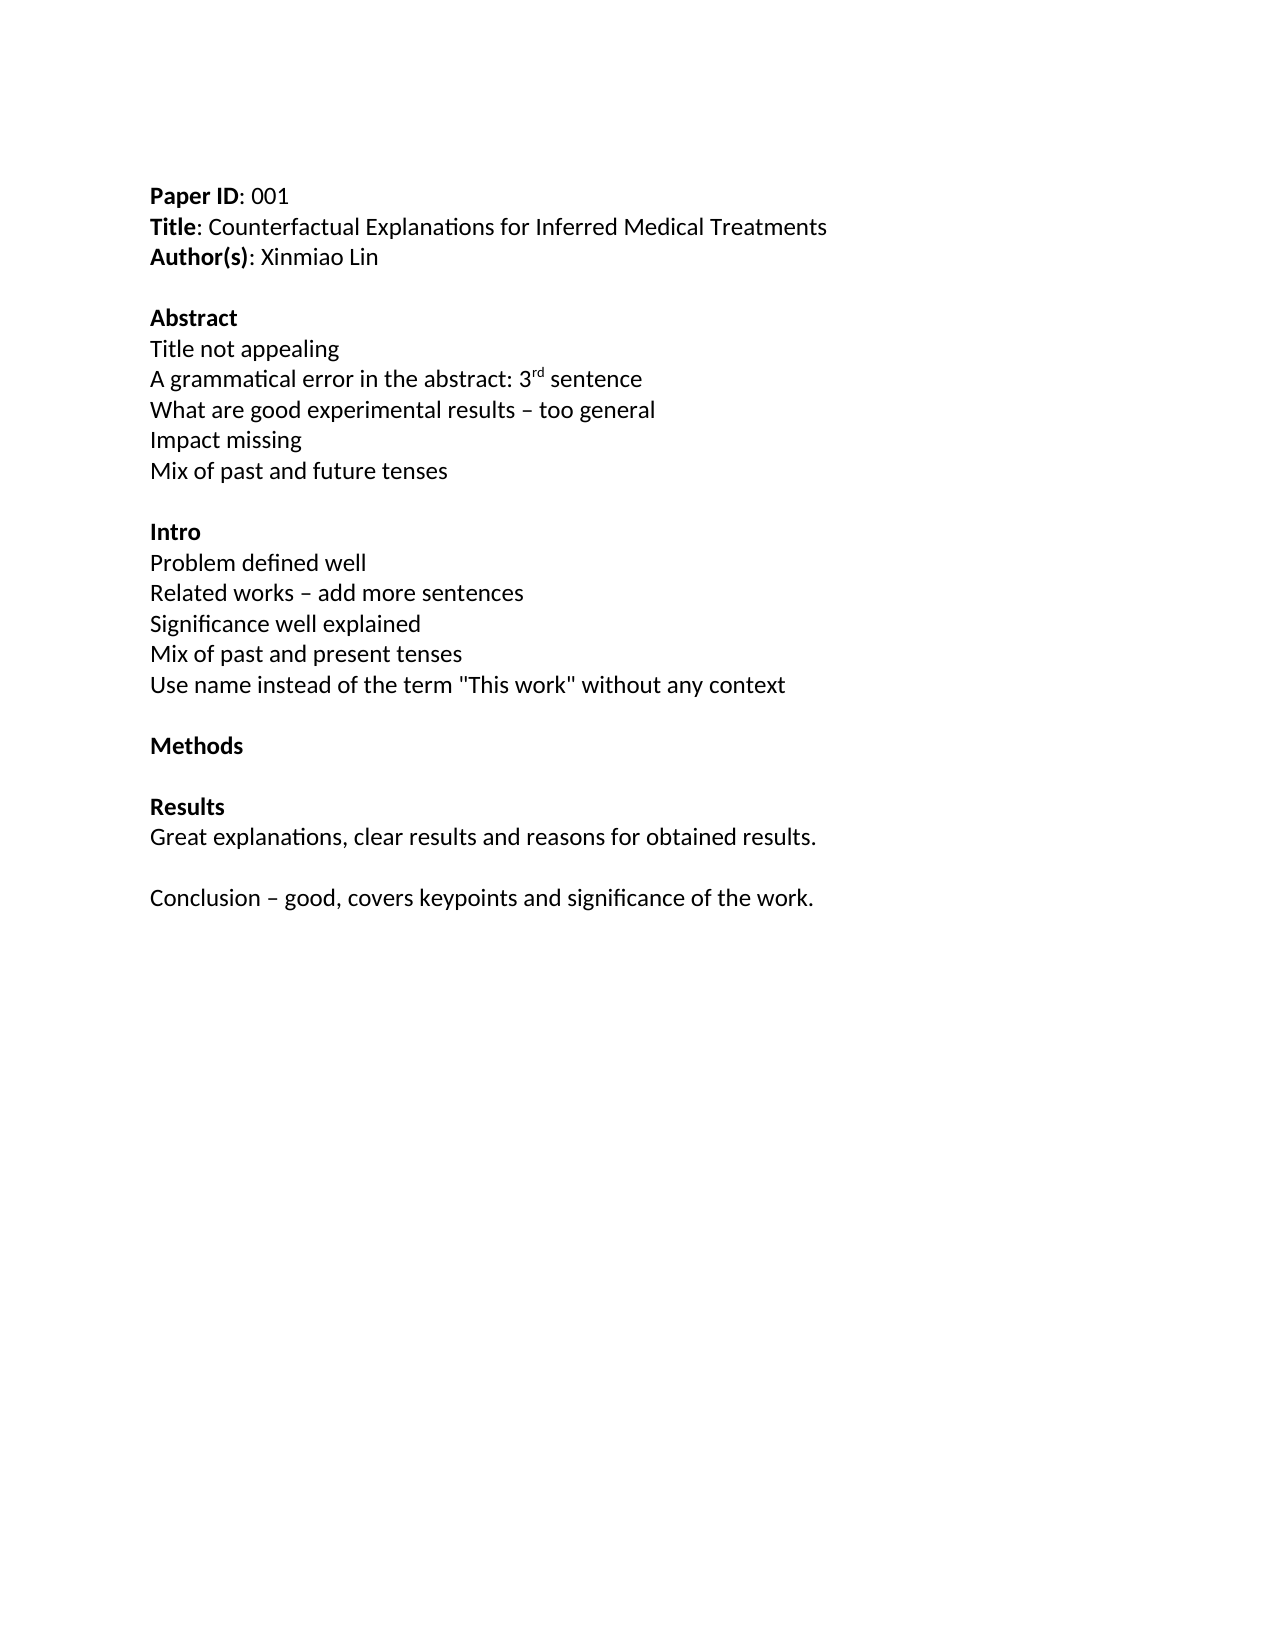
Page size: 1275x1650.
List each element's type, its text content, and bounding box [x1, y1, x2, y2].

text Impact missing [150, 425, 1125, 455]
text Paper ID: 001 [150, 181, 1125, 211]
text What are good experimental results – too general [150, 394, 1125, 425]
text Mix of past and present tenses [150, 638, 1125, 669]
text A grammatical error in the abstract: 3rd sentence [150, 364, 1125, 394]
text Intro [150, 516, 1125, 547]
text Abstract [150, 303, 1125, 333]
text Title not appealing [150, 333, 1125, 364]
text Use name instead of the term "This work" without any context [150, 669, 1125, 699]
text Author(s): Xinmiao Lin [150, 242, 1125, 272]
text Related works – add more sentences [150, 577, 1125, 608]
text Problem defined well [150, 547, 1125, 577]
text Results [150, 791, 1125, 821]
text Conclusion – good, covers keypoints and significance of the work. [150, 882, 1125, 913]
text Mix of past and future tenses [150, 455, 1125, 486]
text Methods [150, 730, 1125, 760]
text Great explanations, clear results and reasons for obtained results. [150, 821, 1125, 852]
text Significance well explained [150, 608, 1125, 638]
text Title: Counterfactual Explanations for Inferred Medical Treatments [150, 211, 1125, 242]
